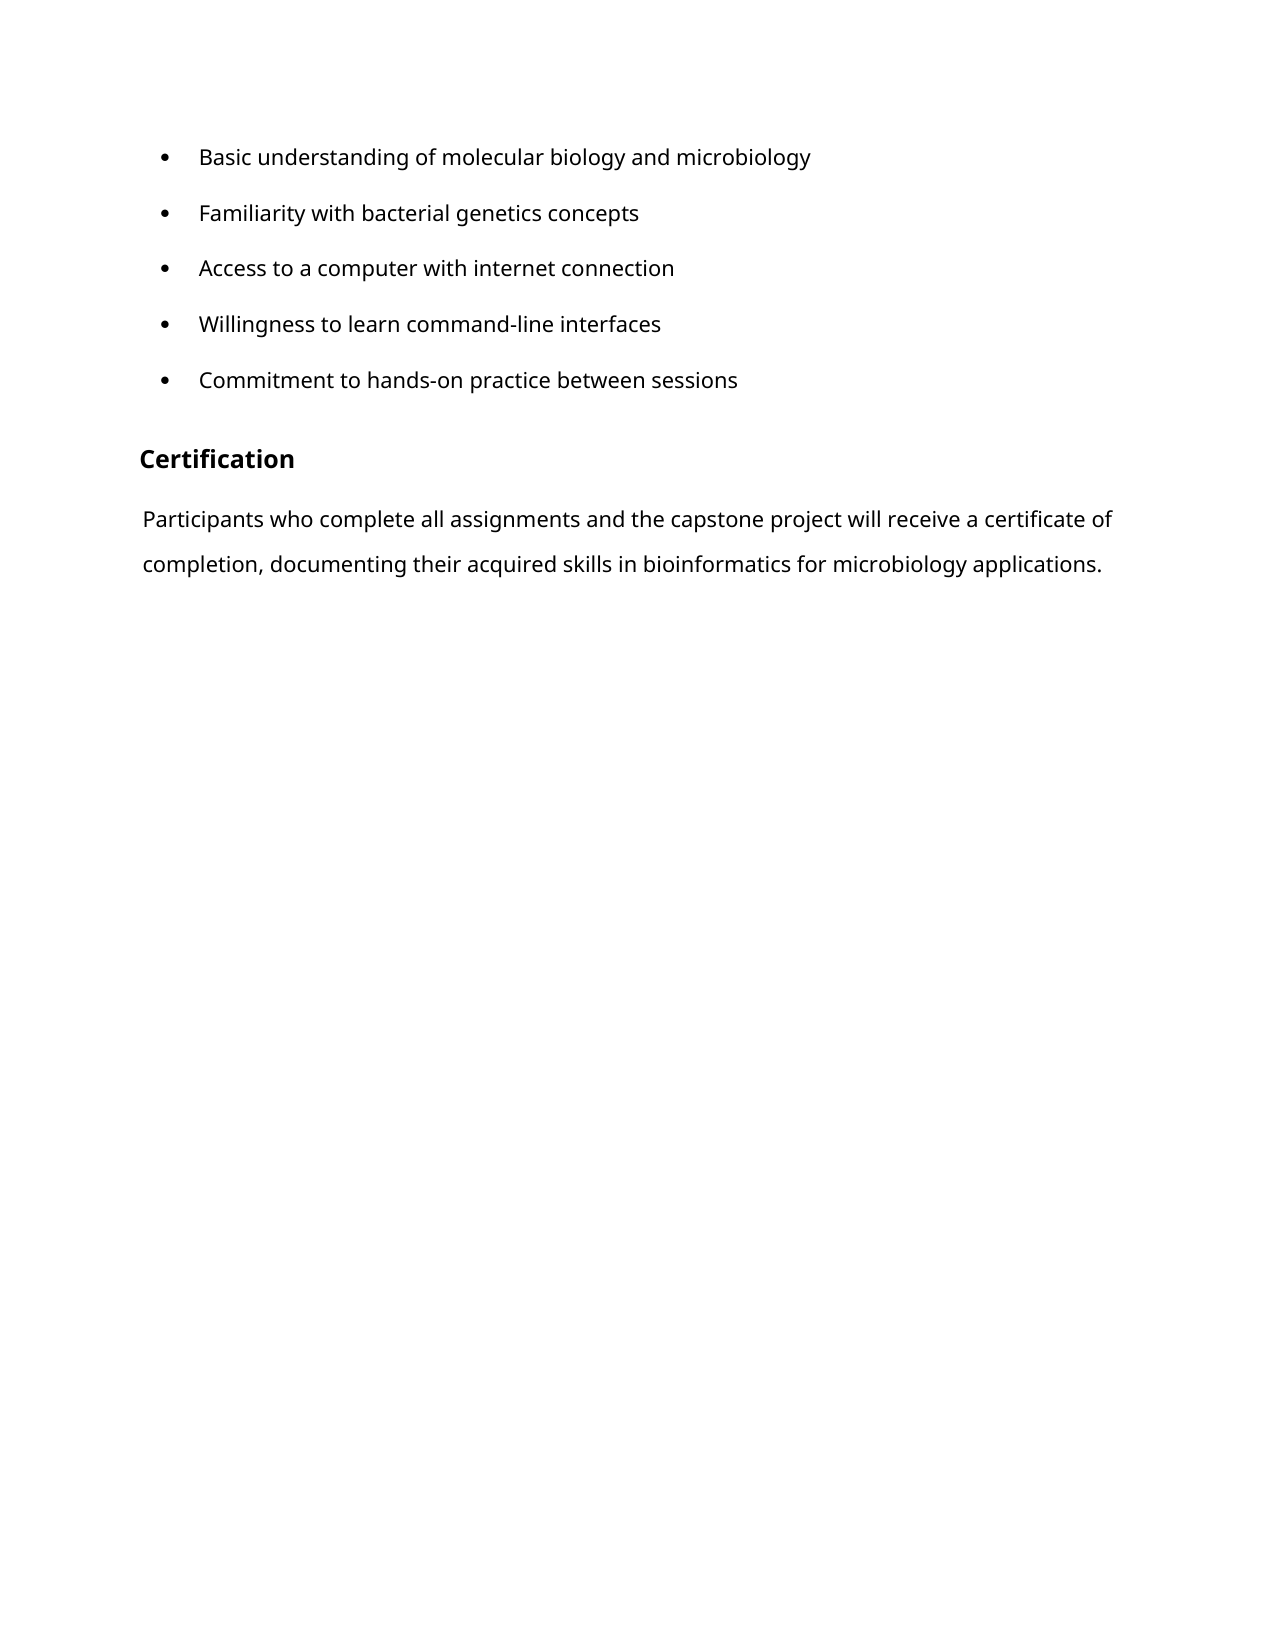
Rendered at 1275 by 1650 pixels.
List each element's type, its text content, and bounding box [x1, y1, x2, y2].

list Commitment to hands-on practice between sessions [161, 365, 1133, 394]
text Certification [139, 442, 1133, 476]
list Access to a computer with internet connection [161, 253, 1133, 283]
list Basic understanding of molecular biology and microbiology [161, 142, 1133, 172]
text Participants who complete all assignments and the capstone project will receive a certificate of completion, documenting their acquired skills in bioinformatics for microbiology applications. [142, 504, 1133, 579]
list Willingness to learn command-line interfaces [161, 309, 1133, 339]
list Familiarity with bacterial genetics concepts [161, 198, 1133, 228]
